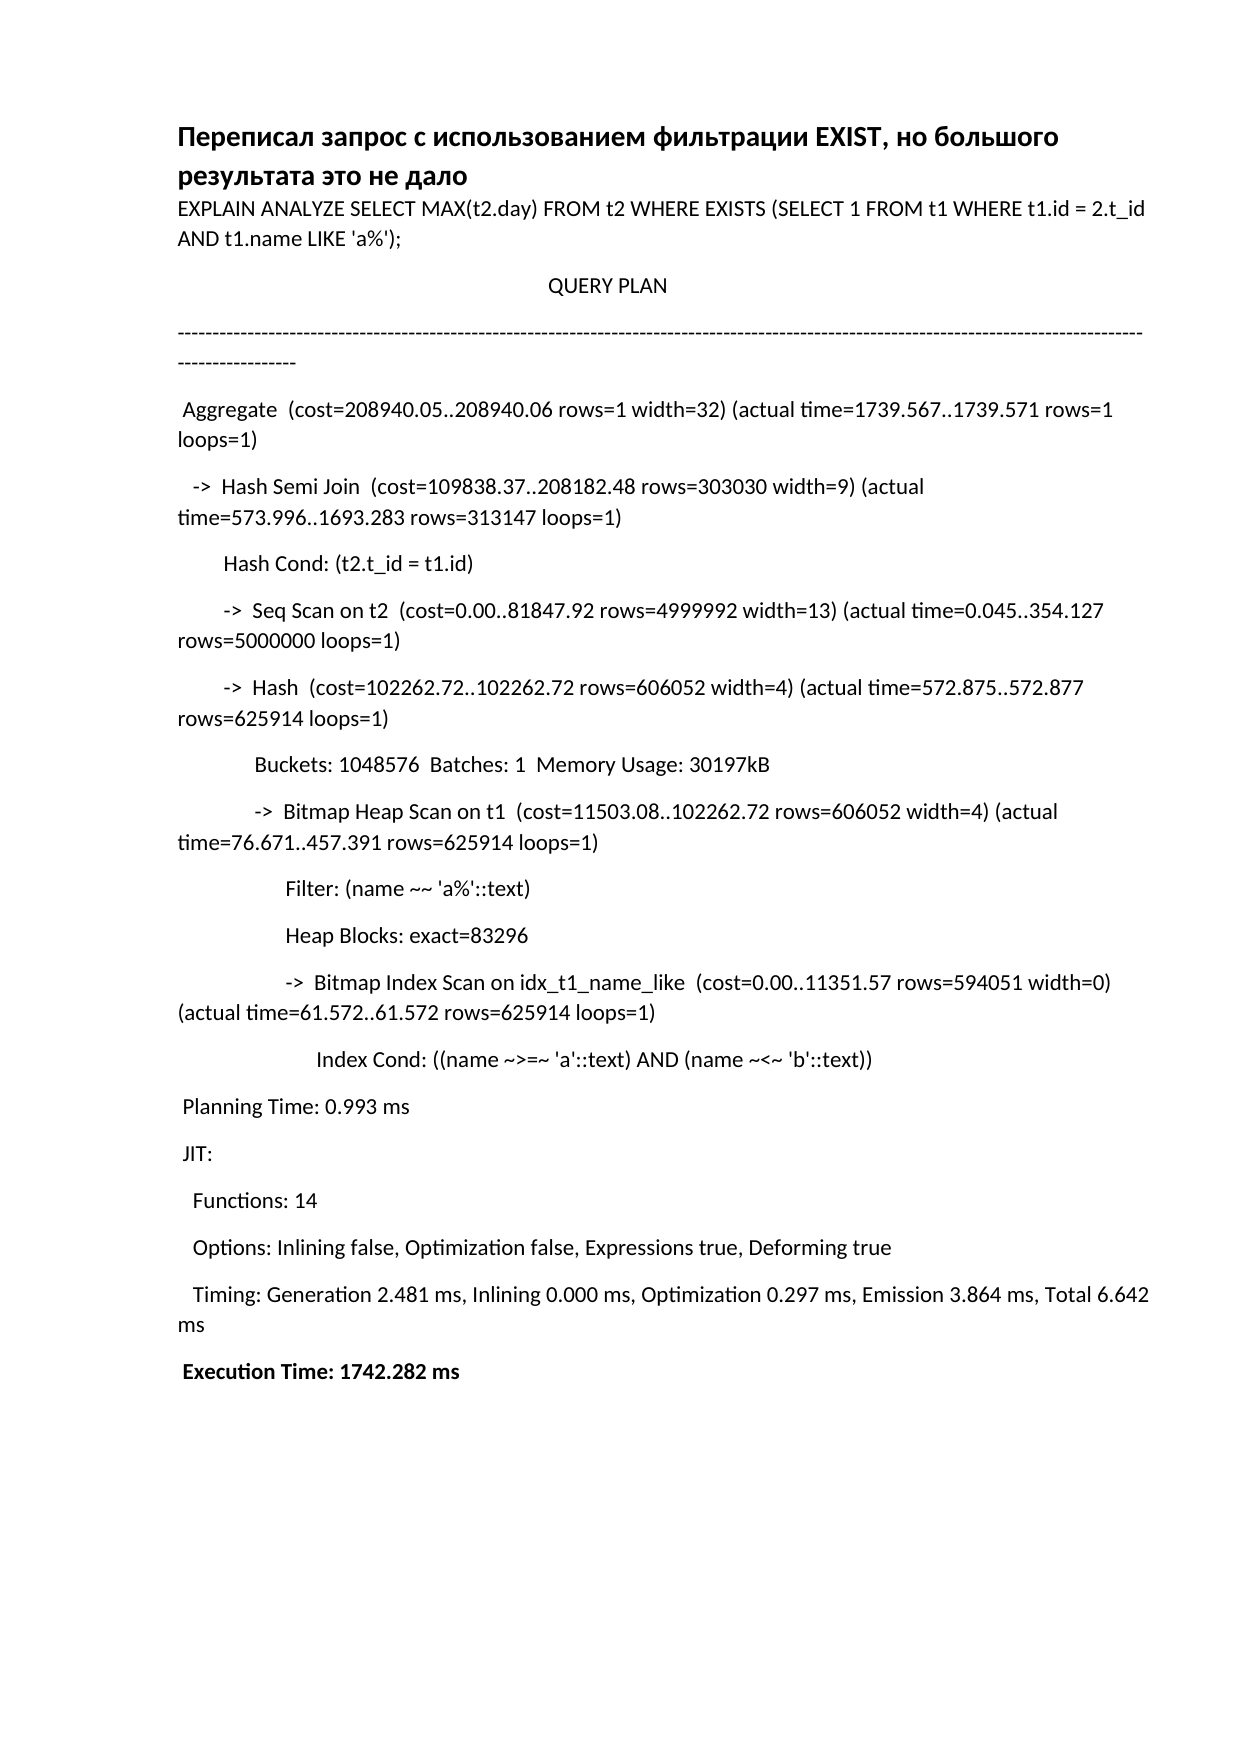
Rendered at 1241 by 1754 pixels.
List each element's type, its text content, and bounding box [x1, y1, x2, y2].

text Functions: 14 [177, 1186, 1152, 1214]
text Переписал запрос с использованием фильтрации EXIST, но большого результата это не дало EXPLAIN ANALYZE SELECT MAX(t2.day) FROM t2 WHERE EXISTS (SELECT 1 FROM t1 WHERE t1.id = 2.t_id AND t1.name LIKE 'a%'); [177, 118, 1152, 253]
text -> Seq Scan on t2 (cost=0.00..81847.92 rows=4999992 width=13) (actual time=0.045..354.127 rows=5000000 loops=1) [177, 596, 1152, 655]
text ----------------------------------------------------------------------------------------------------------------------------------------------------------- [177, 318, 1152, 377]
text Execution Time: 1742.282 ms [177, 1357, 1152, 1385]
text Options: Inlining false, Optimization false, Expressions true, Deforming true [177, 1233, 1152, 1261]
text Planning Time: 0.993 ms [177, 1092, 1152, 1120]
text Index Cond: ((name ~>=~ 'a'::text) AND (name ~<~ 'b'::text)) [177, 1045, 1152, 1073]
text -> Hash Semi Join (cost=109838.37..208182.48 rows=303030 width=9) (actual time=573.996..1693.283 rows=313147 loops=1) [177, 472, 1152, 531]
text Filter: (name ~~ 'a%'::text) [177, 874, 1152, 903]
text Timing: Generation 2.481 ms, Inlining 0.000 ms, Optimization 0.297 ms, Emission 3.864 ms, Total 6.642 ms [177, 1280, 1152, 1338]
text Hash Cond: (t2.t_id = t1.id) [177, 549, 1152, 578]
text -> Bitmap Heap Scan on t1 (cost=11503.08..102262.72 rows=606052 width=4) (actual time=76.671..457.391 rows=625914 loops=1) [177, 797, 1152, 856]
text Buckets: 1048576 Batches: 1 Memory Usage: 30197kB [177, 751, 1152, 779]
text Heap Blocks: exact=83296 [177, 921, 1152, 949]
text -> Hash (cost=102262.72..102262.72 rows=606052 width=4) (actual time=572.875..572.877 rows=625914 loops=1) [177, 673, 1152, 732]
text -> Bitmap Index Scan on idx_t1_name_like (cost=0.00..11351.57 rows=594051 width=0) (actual time=61.572..61.572 rows=625914 loops=1) [177, 968, 1152, 1027]
text Aggregate (cost=208940.05..208940.06 rows=1 width=32) (actual time=1739.567..1739.571 rows=1 loops=1) [177, 395, 1152, 454]
text QUERY PLAN [177, 271, 1152, 299]
text JIT: [177, 1139, 1152, 1167]
